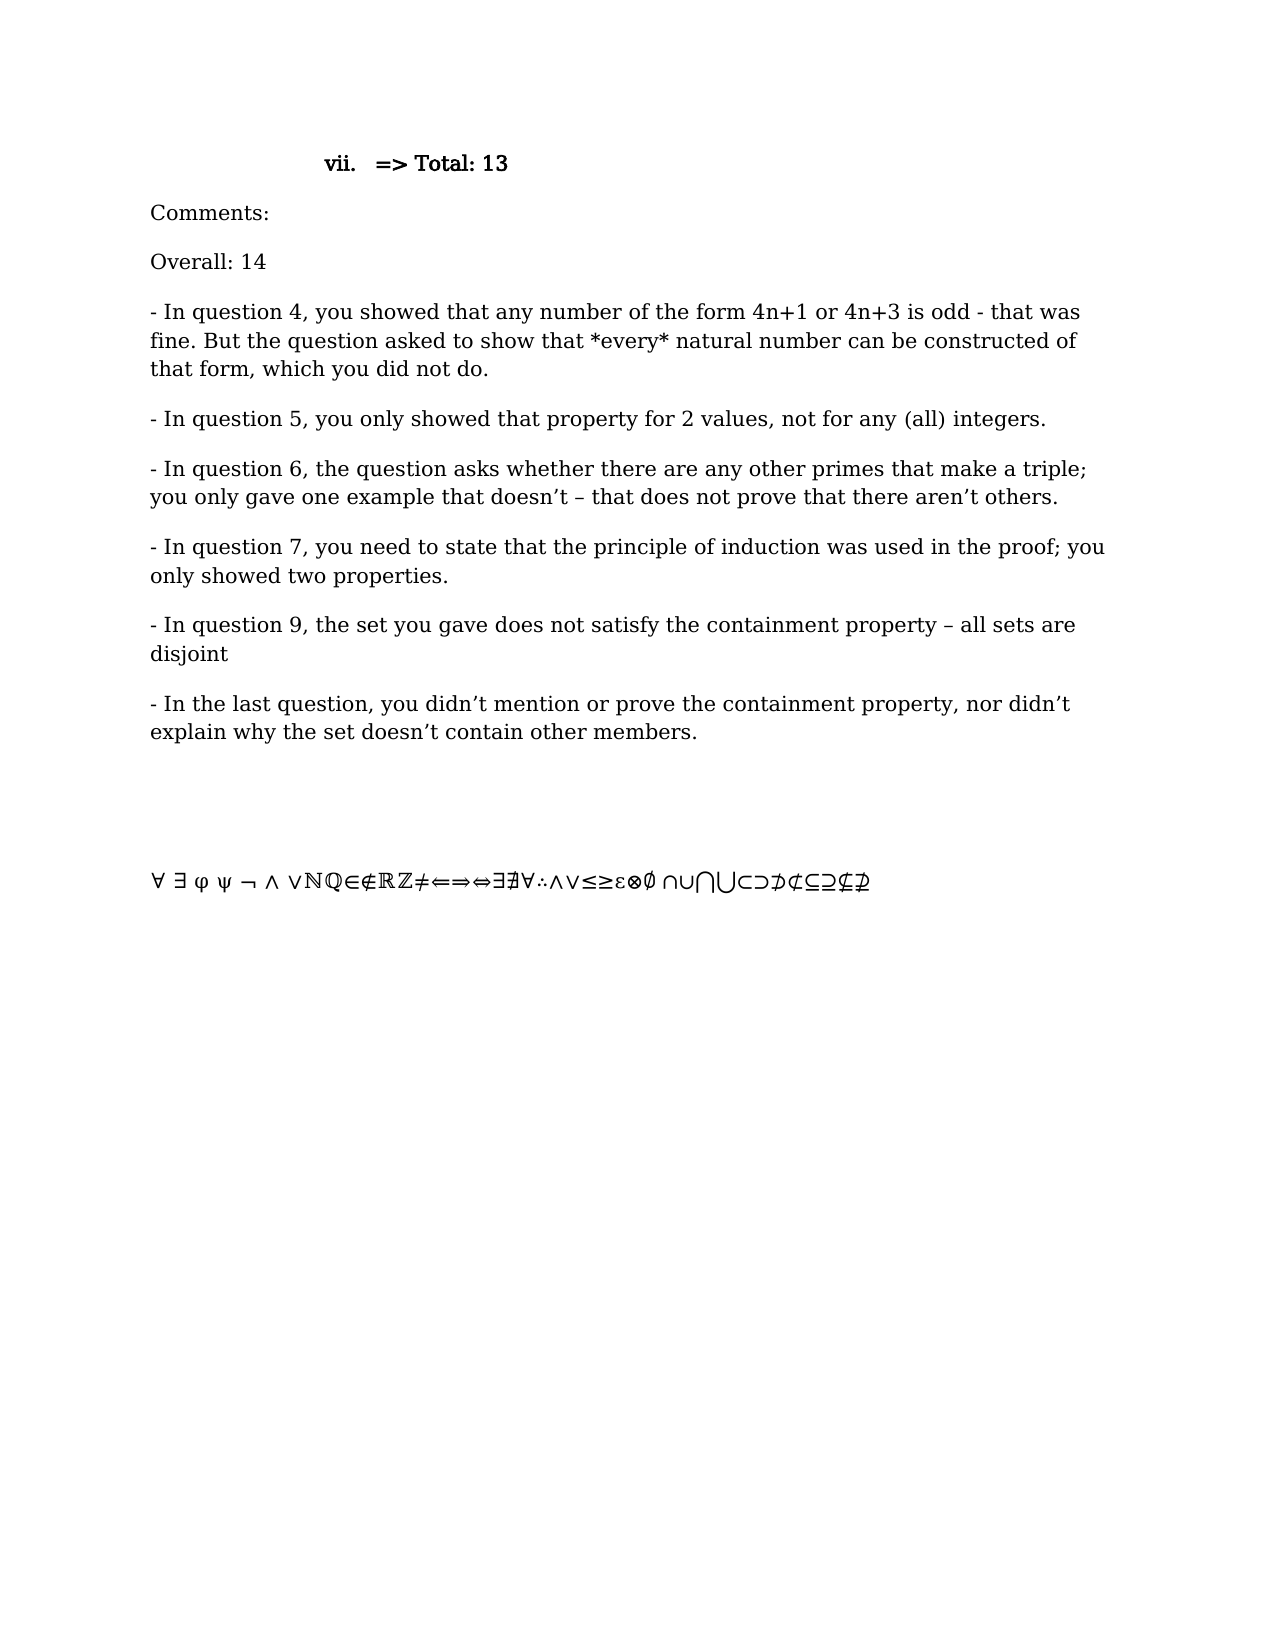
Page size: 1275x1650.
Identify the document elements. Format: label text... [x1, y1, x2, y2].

text ∀ ∃ φ ψ ¬ ∧ ∨ℕℚ∈∉ℝℤ≠⇐⇒⇔∃∄∀∴∧∨≤≥ε⊗∅ ∩∪⋂⋃⊂⊃⊅⊄⊆⊇⊈⊉ [150, 868, 1125, 893]
text Comments: [150, 199, 1125, 224]
text - In question 7, you need to state that the principle of induction was used in the proof; you only showed two properties. [150, 534, 1125, 587]
text - In the last question, you didn’t mention or prove the containment property, nor didn’t explain why the set doesn’t contain other members. [150, 690, 1125, 744]
text - In question 6, the question asks whether there are any other primes that make a triple; you only gave one example that doesn’t – that does not prove that there aren’t others. [150, 455, 1125, 509]
list => Total: 13 [356, 150, 1125, 175]
text - In question 5, you only showed that property for 2 values, not for any (all) integers. [150, 406, 1125, 431]
text - In question 4, you showed that any number of the form 4n+1 or 4n+3 is odd - that was fine. But the question asked to show that *every* natural number can be constructed of that form, which you did not do. [150, 299, 1125, 381]
text - In question 9, the set you gave does not satisfy the containment property – all sets are disjoint [150, 612, 1125, 666]
text Overall: 14 [150, 249, 1125, 274]
